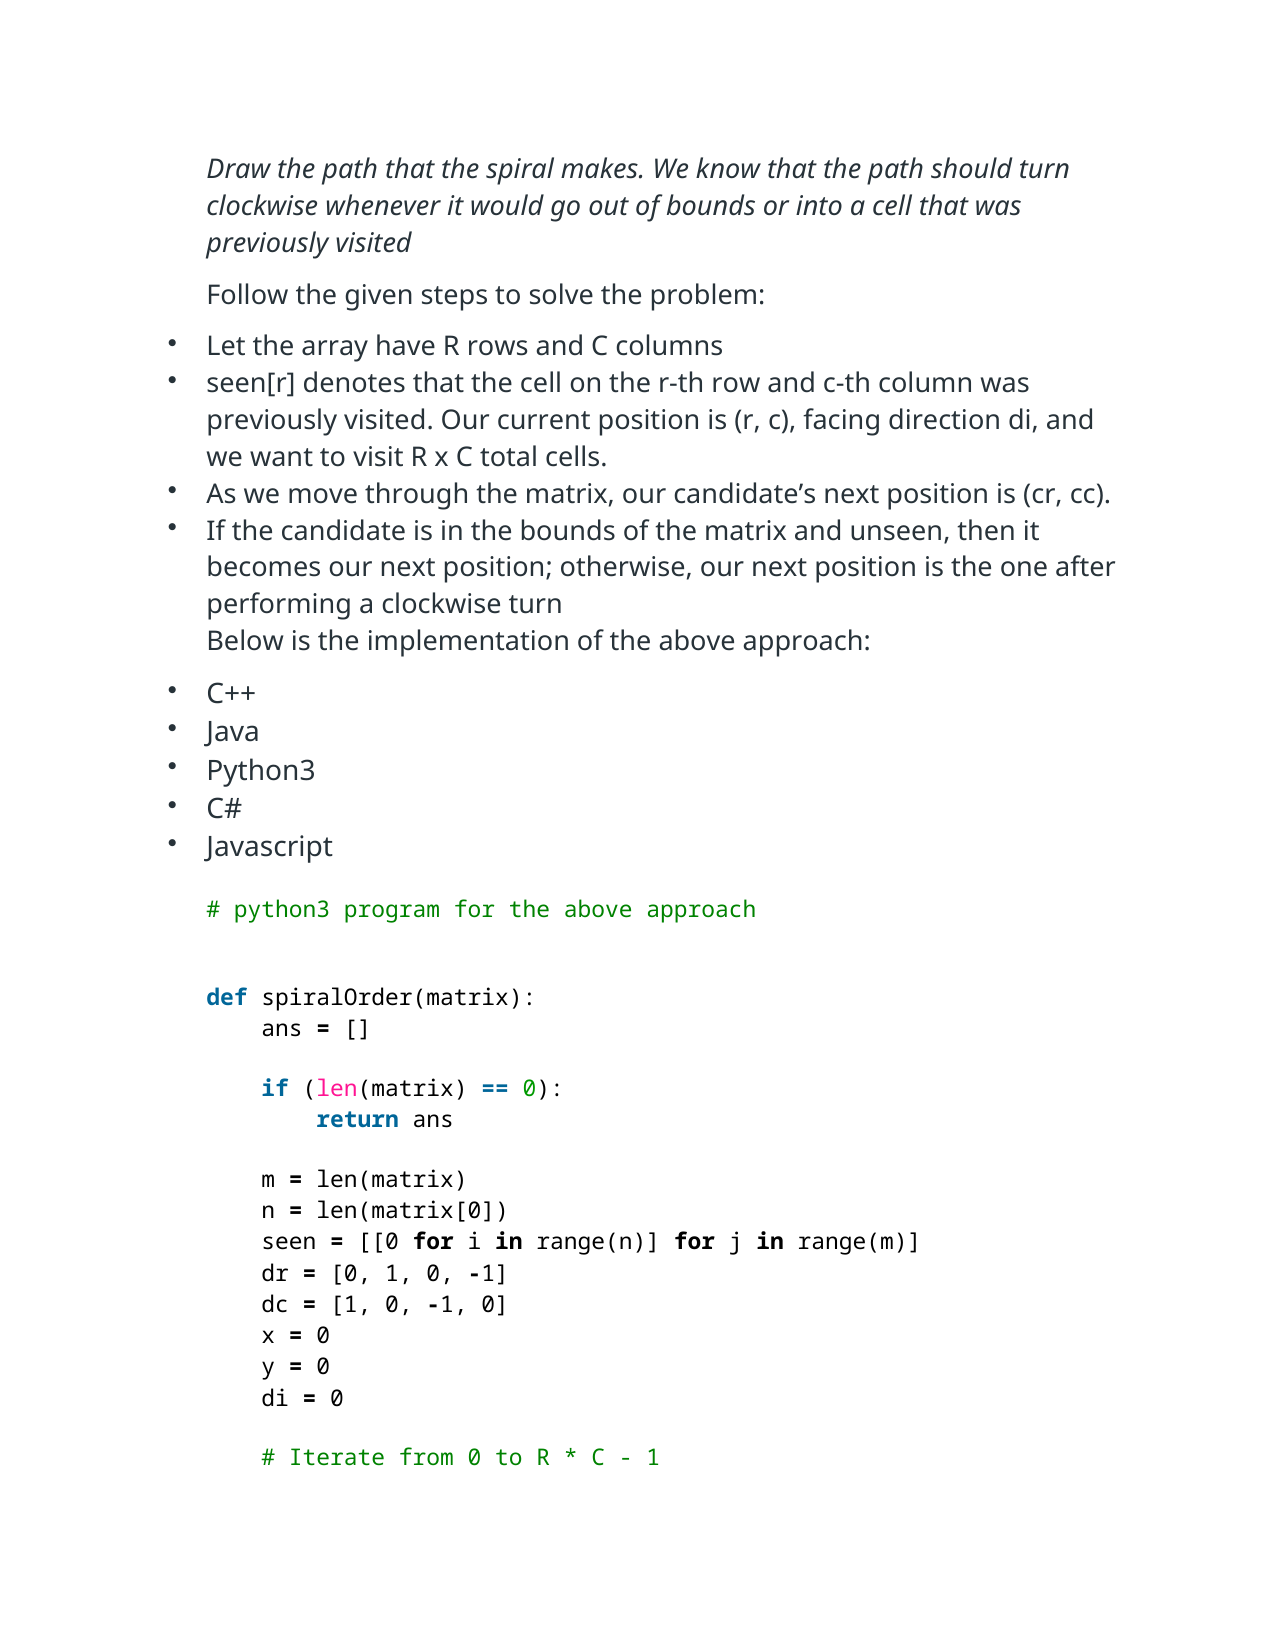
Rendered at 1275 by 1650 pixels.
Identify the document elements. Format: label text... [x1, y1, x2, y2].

text seen = [[0 for i in range(n)] for j in range(m)] [206, 1225, 1125, 1257]
text dr = [0, 1, 0, -1] [206, 1257, 1125, 1288]
text di = 0 [206, 1382, 1125, 1413]
list If the candidate is in the bounds of the matrix and unseen, then it becomes our next position; otherwise, our next position is the one after performing a clockwise turn [169, 511, 1125, 622]
text Draw the path that the spiral makes. We know that the path should turn clockwise whenever it would go out of bounds or into a cell that was previously visited [206, 150, 1125, 261]
list C++ [169, 673, 1125, 711]
text if (len(matrix) == 0): [206, 1072, 1125, 1103]
list Python3 [169, 750, 1125, 788]
text Below is the implementation of the above approach: [206, 622, 1125, 658]
list As we move through the matrix, our candidate’s next position is (cr, cc). [169, 474, 1125, 511]
list Let the array have R rows and C columns [169, 327, 1125, 363]
text x = 0 [206, 1319, 1125, 1350]
text n = len(matrix[0]) [206, 1194, 1125, 1225]
text y = 0 [206, 1350, 1125, 1382]
list seen[r] denotes that the cell on the r-th row and c-th column was previously visited. Our current position is (r, c), facing direction di, and we want to visit R x C total cells. [169, 363, 1125, 474]
text # Iterate from 0 to R * C - 1 [206, 1441, 1125, 1472]
list Java [169, 711, 1125, 750]
text m = len(matrix) [206, 1163, 1125, 1194]
text ans = [] [206, 1012, 1125, 1043]
list C# [169, 788, 1125, 826]
text dc = [1, 0, -1, 0] [206, 1288, 1125, 1319]
list Javascript [169, 826, 1125, 865]
text def spiralOrder(matrix): [206, 981, 1125, 1012]
text return ans [206, 1103, 1125, 1134]
text # python3 program for the above approach [206, 893, 1125, 924]
text Follow the given steps to solve the problem: [206, 275, 1125, 312]
